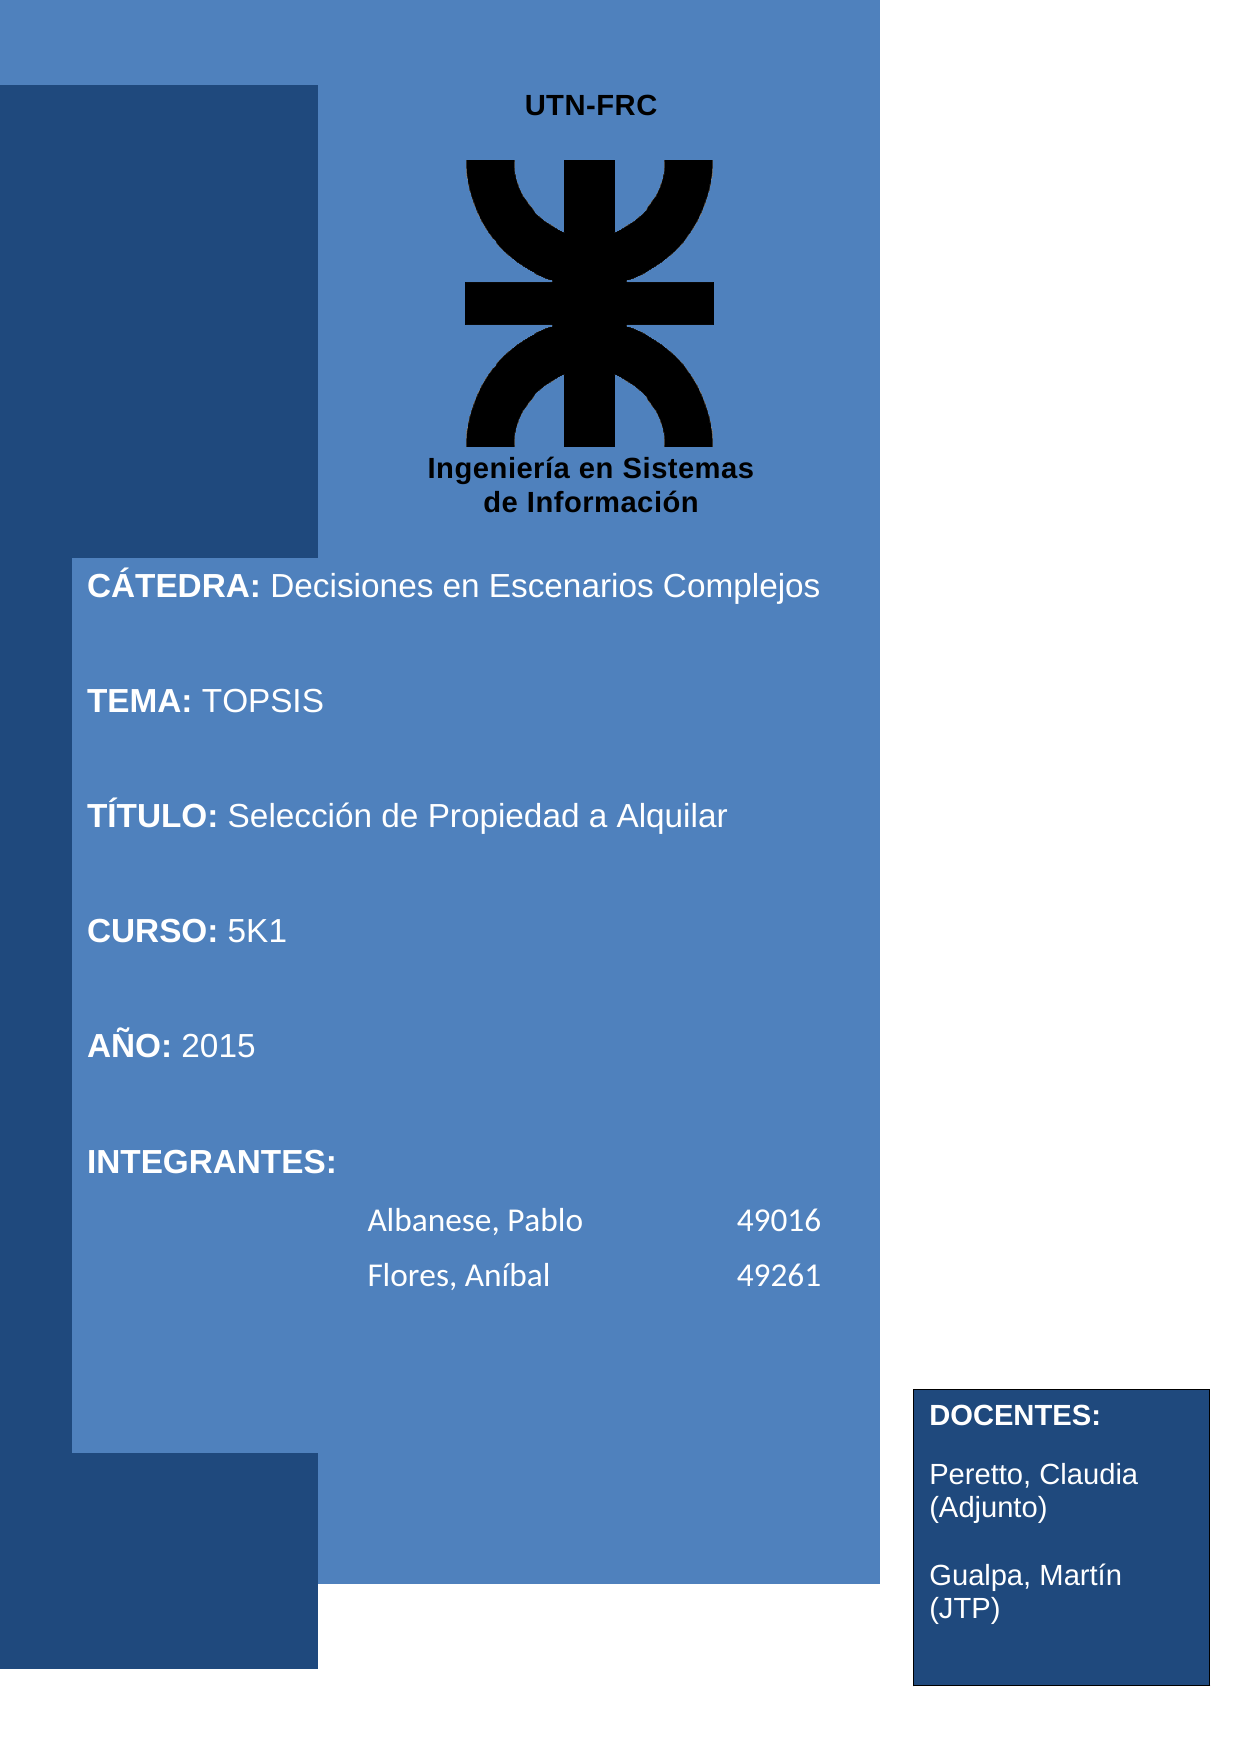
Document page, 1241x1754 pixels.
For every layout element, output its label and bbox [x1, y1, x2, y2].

picture [459, 155, 723, 452]
